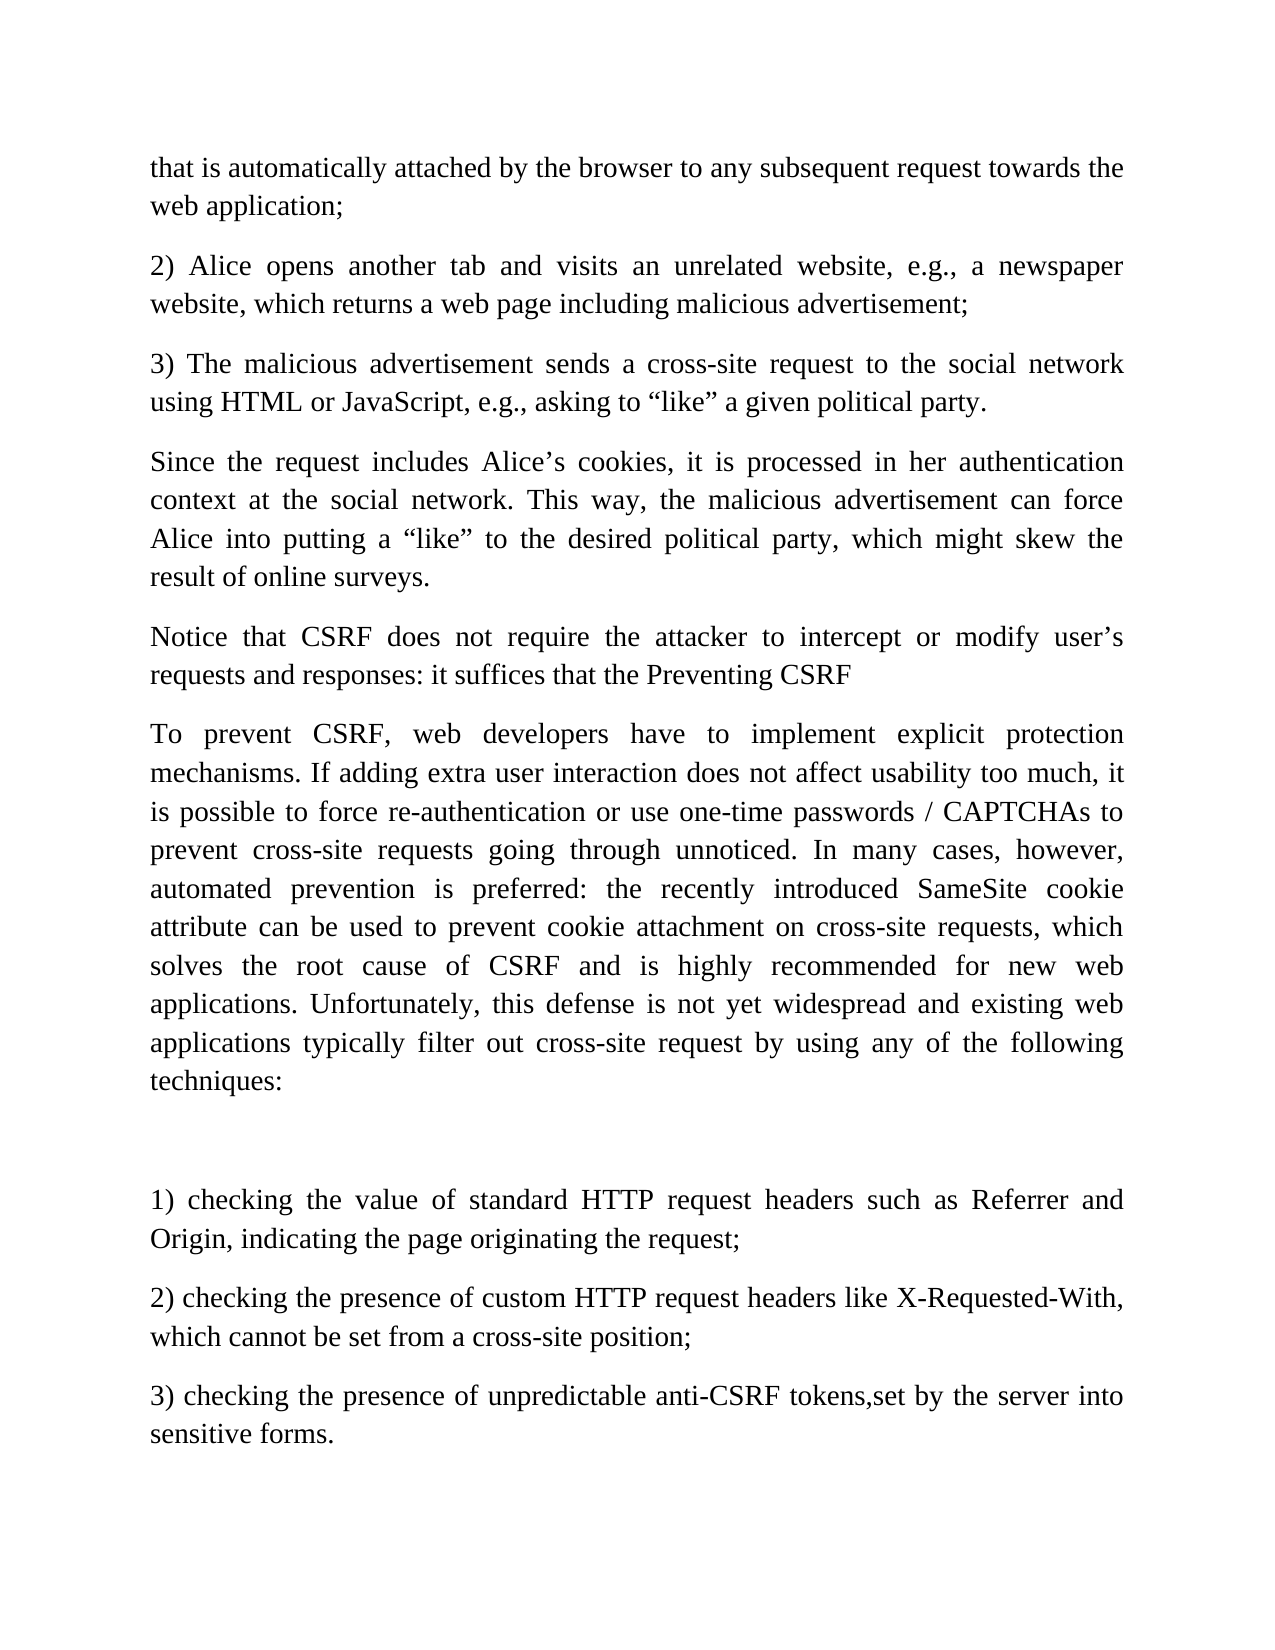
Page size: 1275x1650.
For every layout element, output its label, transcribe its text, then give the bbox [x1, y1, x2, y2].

text 3) checking the presence of unpredictable anti-CSRF tokens,set by the server into sensitive forms. [150, 1378, 1125, 1450]
text 2) checking the presence of custom HTTP request headers like X-Requested-With, which cannot be set from a cross-site position; [150, 1280, 1125, 1352]
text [150, 150, 1125, 222]
text Notice that CSRF does not require the attacker to intercept or modify user’s requests and responses: it suffices that the Preventing CSRF [150, 619, 1125, 691]
text 1) checking the value of standard HTTP request headers such as Referrer and Origin, indicating the page originating the request; [150, 1182, 1125, 1254]
text To prevent CSRF, web developers have to implement explicit protection mechanisms. If adding extra user interaction does not affect usability too much, it is possible to force re-authentication or use one-time passwords / CAPTCHAs to prevent cross-site requests going through unnoticed. In many cases, however, automated prevention is preferred: the recently introduced SameSite cookie attribute can be used to prevent cookie attachment on cross-site requests, which solves the root cause of CSRF and is highly recommended for new web applications. Unfortunately, this defense is not yet widespread and existing web applications typically filter out cross-site request by using any of the following techniques: [150, 717, 1125, 1097]
text Since the request includes Alice’s cookies, it is processed in her authentication context at the social network. This way, the malicious advertisement can force Alice into putting a “like” to the desired political party, which might skew the result of online surveys. [150, 444, 1125, 593]
text 3) The malicious advertisement sends a cross-site request to the social network using HTML or JavaScript, e.g., asking to “like” a given political party. [150, 346, 1125, 418]
text 2) Alice opens another tab and visits an unrelated website, e.g., a newspaper website, which returns a web page including malicious advertisement; [150, 248, 1125, 320]
